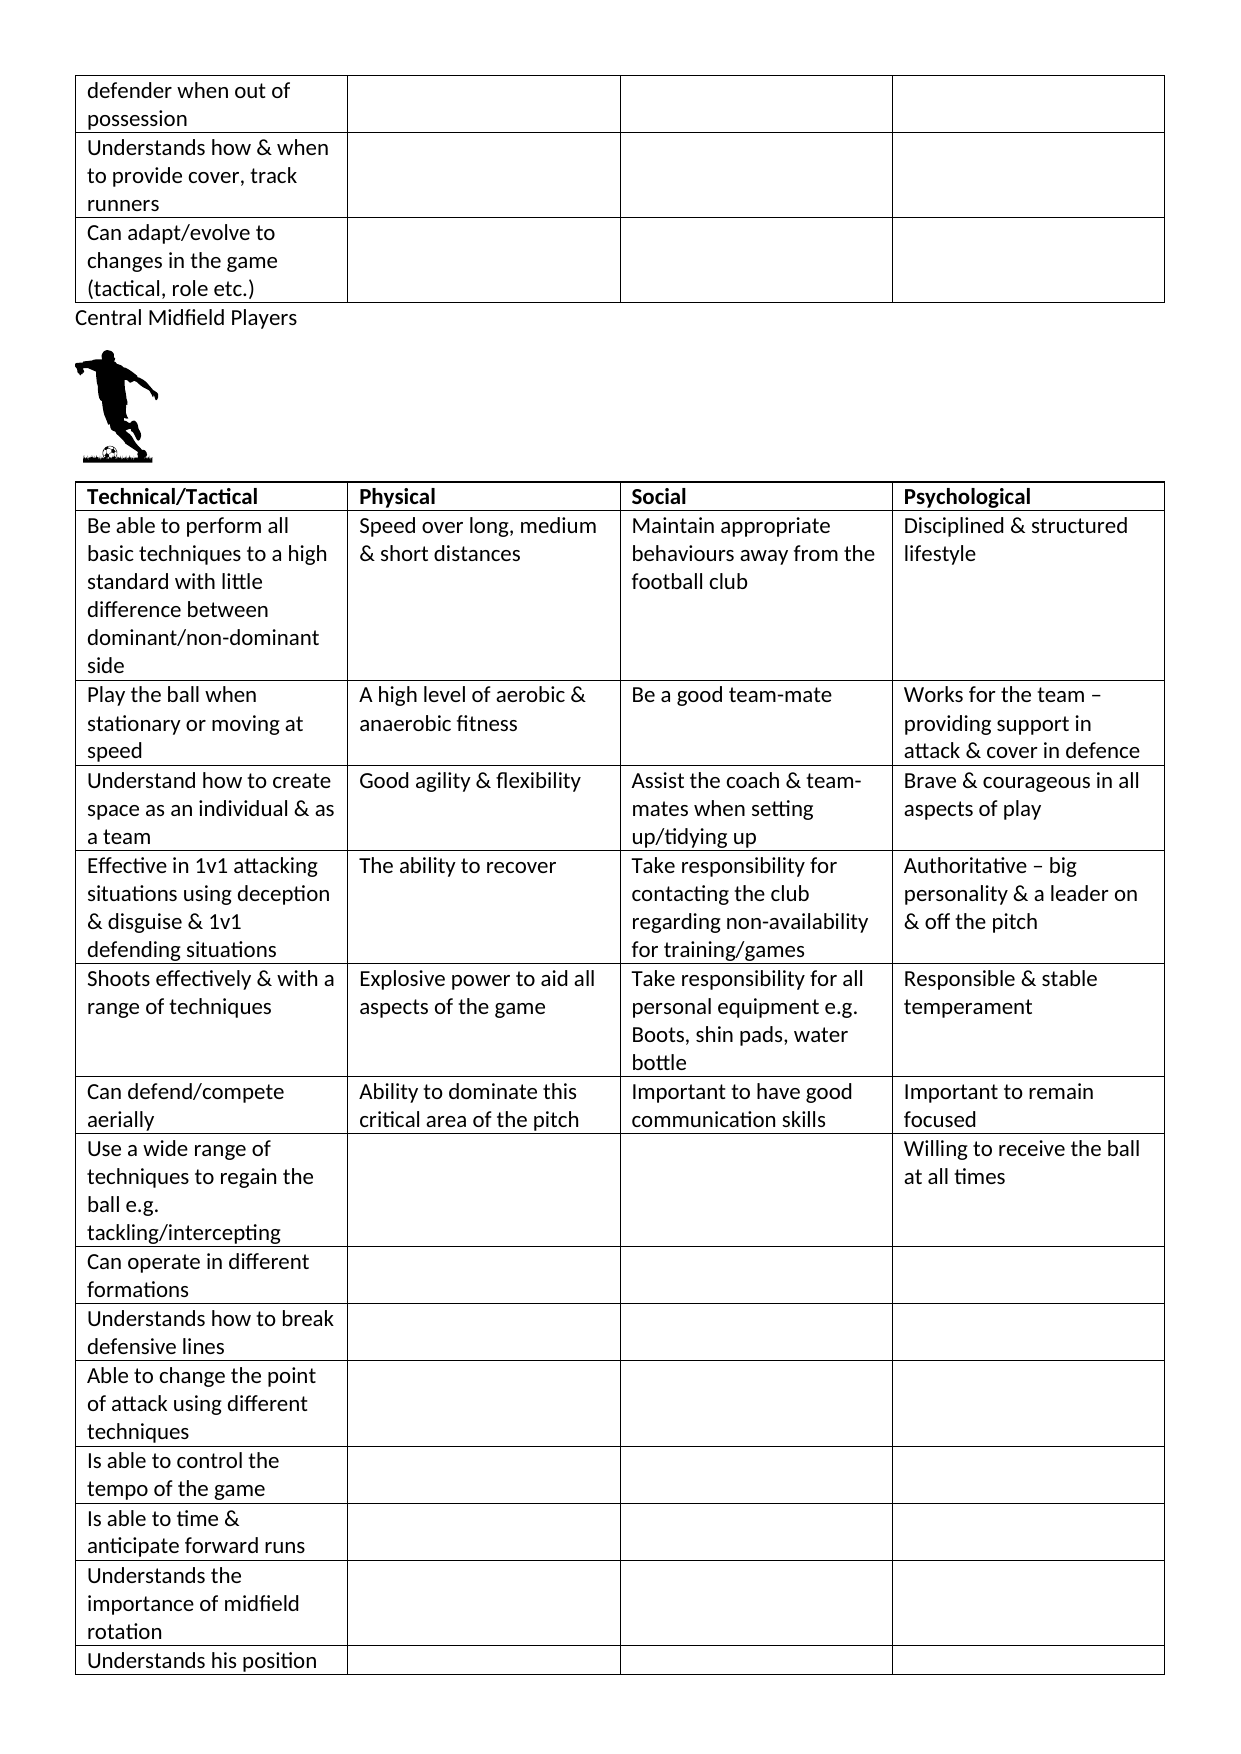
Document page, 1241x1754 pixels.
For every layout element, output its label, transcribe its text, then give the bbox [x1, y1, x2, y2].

table_cell Play the ball when stationary or moving at speed [76, 681, 347, 765]
table_header Psychological [893, 483, 1164, 510]
table_cell Understand how to create space as an individual & as a team [76, 766, 347, 850]
table_cell Responsible & stable temperament [893, 964, 1164, 1076]
table_header Technical/Tactical [76, 483, 347, 510]
table_cell [348, 1247, 620, 1303]
table_cell Can adapt/evolve to changes in the game (tactical, role etc.) [76, 218, 347, 302]
table_cell [621, 76, 892, 132]
table_cell [621, 1361, 892, 1446]
table_cell [348, 1361, 620, 1446]
table_cell [893, 1504, 1164, 1560]
table_cell [348, 76, 620, 132]
table_cell Can operate in different formations [76, 1247, 347, 1303]
table_cell Works for the team – providing support in attack & cover in defence [893, 681, 1164, 765]
table_header Physical [348, 483, 620, 510]
table_cell Be able to perform all basic techniques to a high standard with little difference between dominant/non-dominant side [76, 511, 347, 679]
table_cell [621, 1134, 892, 1246]
table_cell Disciplined & structured lifestyle [893, 511, 1164, 679]
table_cell Be a good team-mate [621, 681, 892, 765]
table_cell Able to change the point of attack using different techniques [76, 1361, 347, 1446]
table_cell [348, 1447, 620, 1503]
table_cell Authoritative – big personality & a leader on & off the pitch [893, 851, 1164, 963]
table_cell Ability to dominate this critical area of the pitch [348, 1077, 620, 1133]
table_cell [348, 1561, 620, 1645]
table_header Social [621, 483, 892, 510]
table_cell [348, 1134, 620, 1246]
table_cell [893, 1447, 1164, 1503]
table_cell [621, 1304, 892, 1360]
table_cell [621, 218, 892, 302]
table_cell Shoots effectively & with a range of techniques [76, 964, 347, 1076]
table_cell Important to remain focused [893, 1077, 1164, 1133]
table_cell [621, 1561, 892, 1645]
table_cell Explosive power to aid all aspects of the game [348, 964, 620, 1076]
table_cell Is able to time & anticipate forward runs [76, 1504, 347, 1560]
table_cell [893, 1247, 1164, 1303]
table_cell Speed over long, medium & short distances [348, 511, 620, 679]
table_cell Good agility & flexibility [348, 766, 620, 850]
table_cell [893, 1561, 1164, 1645]
table_cell [621, 1247, 892, 1303]
table_cell Assist the coach & team-mates when setting up/tidying up [621, 766, 892, 850]
table_cell [893, 133, 1164, 217]
table_cell [348, 1646, 620, 1674]
table_cell [348, 133, 620, 217]
table_cell [893, 1646, 1164, 1674]
table_cell Important to have good communication skills [621, 1077, 892, 1133]
table_cell [348, 1504, 620, 1560]
table_cell A high level of aerobic & anaerobic fitness [348, 681, 620, 765]
table_cell [621, 1504, 892, 1560]
table_cell Brave & courageous in all aspects of play [893, 766, 1164, 850]
table_cell Is able to control the tempo of the game [76, 1447, 347, 1503]
table_cell [348, 1304, 620, 1360]
text Central Midfield Players [75, 303, 1165, 331]
table_cell Maintain appropriate behaviours away from the football club [621, 511, 892, 679]
table_cell Use a wide range of techniques to regain the ball e.g. tackling/intercepting [76, 1134, 347, 1246]
table_cell [893, 218, 1164, 302]
table_cell [621, 1447, 892, 1503]
table_cell [893, 76, 1164, 132]
table_cell Understands how to break defensive lines [76, 1304, 347, 1360]
table_cell [348, 218, 620, 302]
table_cell Understands the importance of midfield rotation [76, 1561, 347, 1645]
table_cell Willing to receive the ball at all times [893, 1134, 1164, 1246]
table_cell The ability to recover [348, 851, 620, 963]
table_cell Can defend/compete aerially [76, 1077, 347, 1133]
table_cell Take responsibility for all personal equipment e.g. Boots, shin pads, water bottle [621, 964, 892, 1076]
table_cell [893, 1304, 1164, 1360]
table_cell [76, 1646, 347, 1674]
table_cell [76, 76, 347, 132]
table_cell [621, 1646, 892, 1674]
table_cell Effective in 1v1 attacking situations using deception & disguise & 1v1 defending situations [76, 851, 347, 963]
table_cell [893, 1361, 1164, 1446]
table_cell Take responsibility for contacting the club regarding non-availability for training/games [621, 851, 892, 963]
table_cell [621, 133, 892, 217]
table_cell Understands how & when to provide cover, track runners [76, 133, 347, 217]
